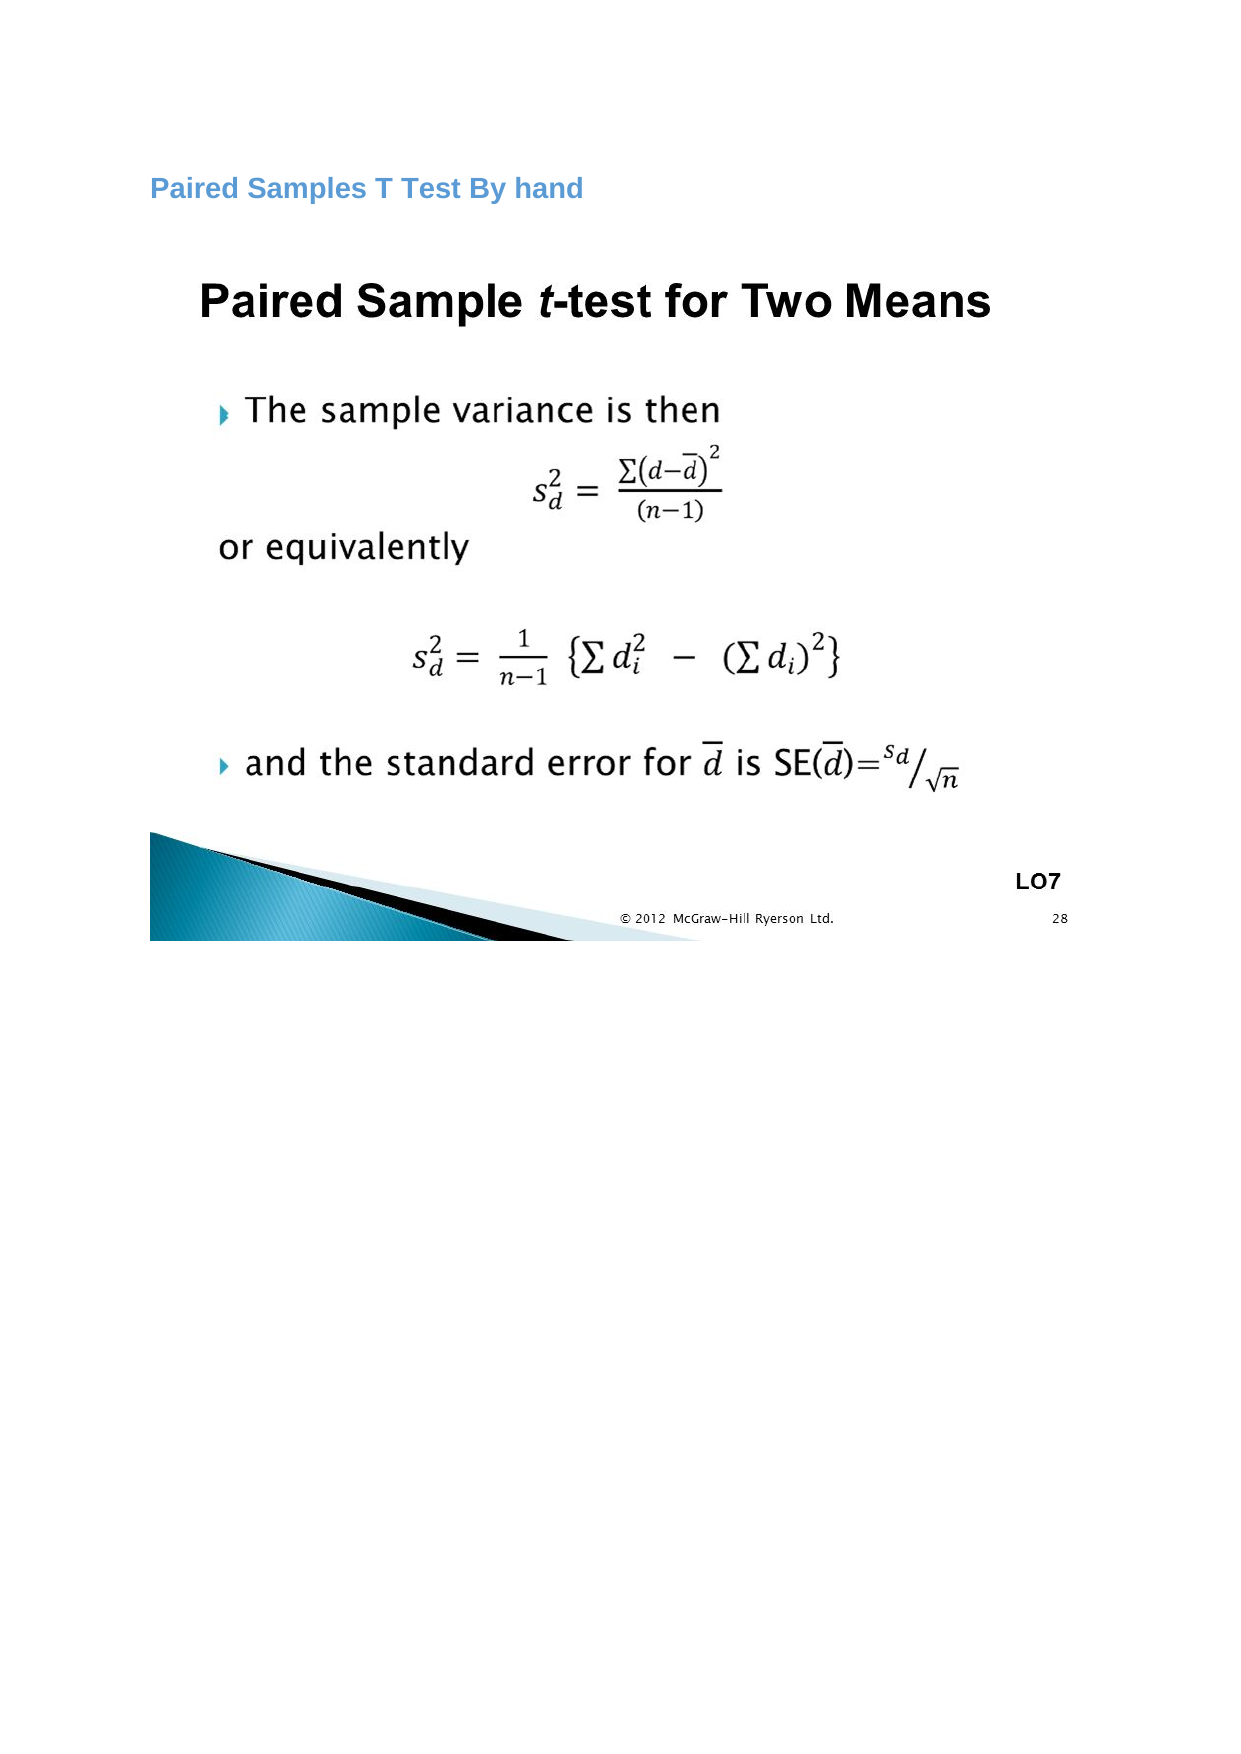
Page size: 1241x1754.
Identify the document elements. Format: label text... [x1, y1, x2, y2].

subtitle Paired Samples T Test By hand [150, 150, 1090, 205]
picture [150, 235, 1091, 941]
